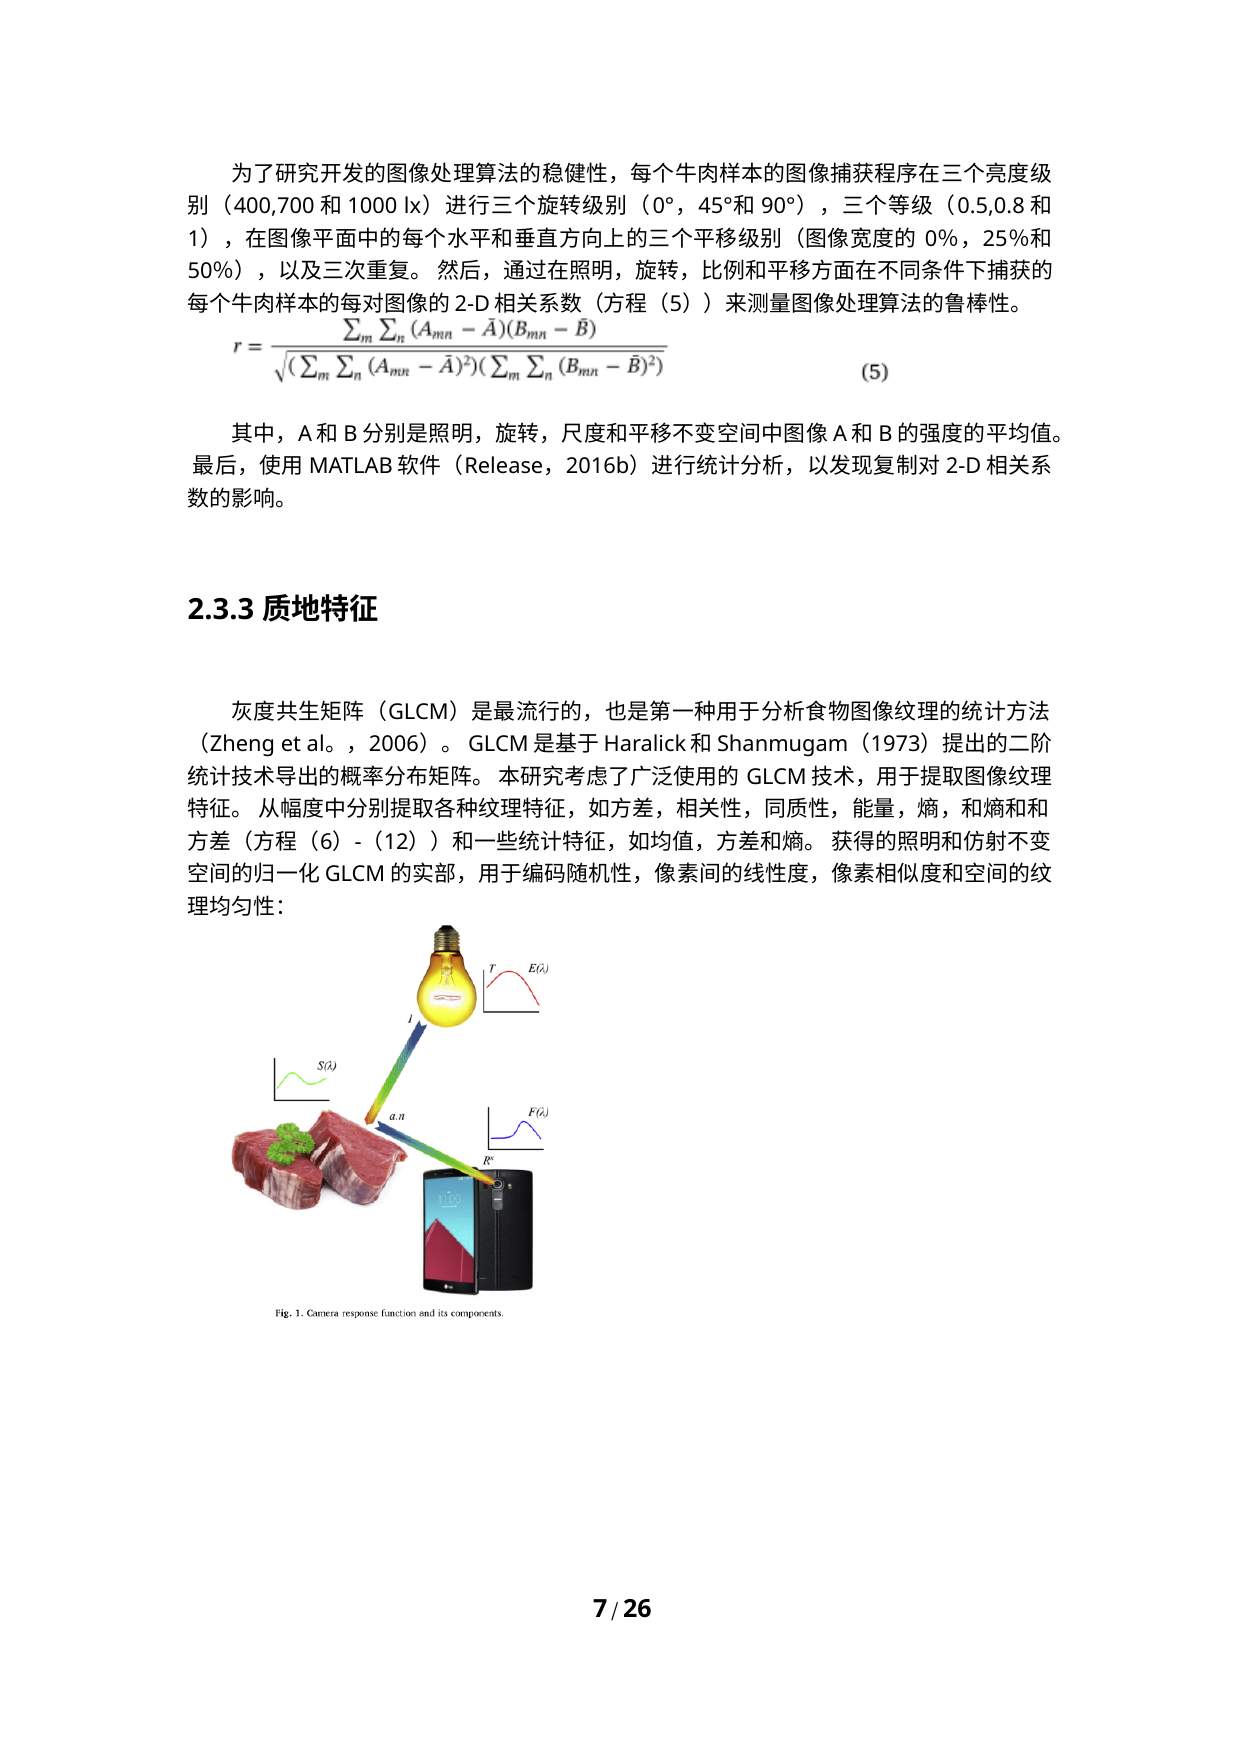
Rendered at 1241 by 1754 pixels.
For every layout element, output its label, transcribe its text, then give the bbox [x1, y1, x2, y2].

text 其中，A和B分别是照明，旋转，尺度和平移不变空间中图像A和B的强度的平均值。 最后，使用MATLAB软件（Release，2016b）进行统计分析，以发现复制对2-D相关系数的影响。 [187, 416, 1053, 513]
text 灰度共生矩阵（GLCM）是最流行的，也是第一种用于分析食物图像纹理的统计方法（Zheng et al。，2006）。 GLCM是基于Haralick和Shanmugam（1973）提出的二阶统计技术导出的概率分布矩阵。 本研究考虑了广泛使用的GLCM技术，用于提取图像纹理特征。 从幅度中分别提取各种纹理特征，如方差，相关性，同质性，能量，熵，和熵和和方差（方程（6）-（12））和一些统计特征，如均值，方差和熵。 获得的照明和仿射不变空间的归一化GLCM的实部，用于编码随机性，像素间的线性度，像素相似度和空间的纹理均匀性： [187, 693, 1053, 921]
text 为了研究开发的图像处理算法的稳健性，每个牛肉样本的图像捕获程序在三个亮度级别（400,700和1000 lx）进行三个旋转级别（0°，45°和90°），三个等级（0.5,0.8和1），在图像平面中的每个水平和垂直方向上的三个平移级别（图像宽度的0％，25％和50％），以及三次重复。 然后，通过在照明，旋转，比例和平移方面在不同条件下捕获的每个牛肉样本的每对图像的2-D相关系数（方程（5））来测量图像处理算法的鲁棒性。 [187, 156, 1053, 318]
picture [231, 921, 585, 1328]
subtitle 2.3.3 质地特征 [187, 575, 1053, 640]
picture [231, 318, 896, 389]
